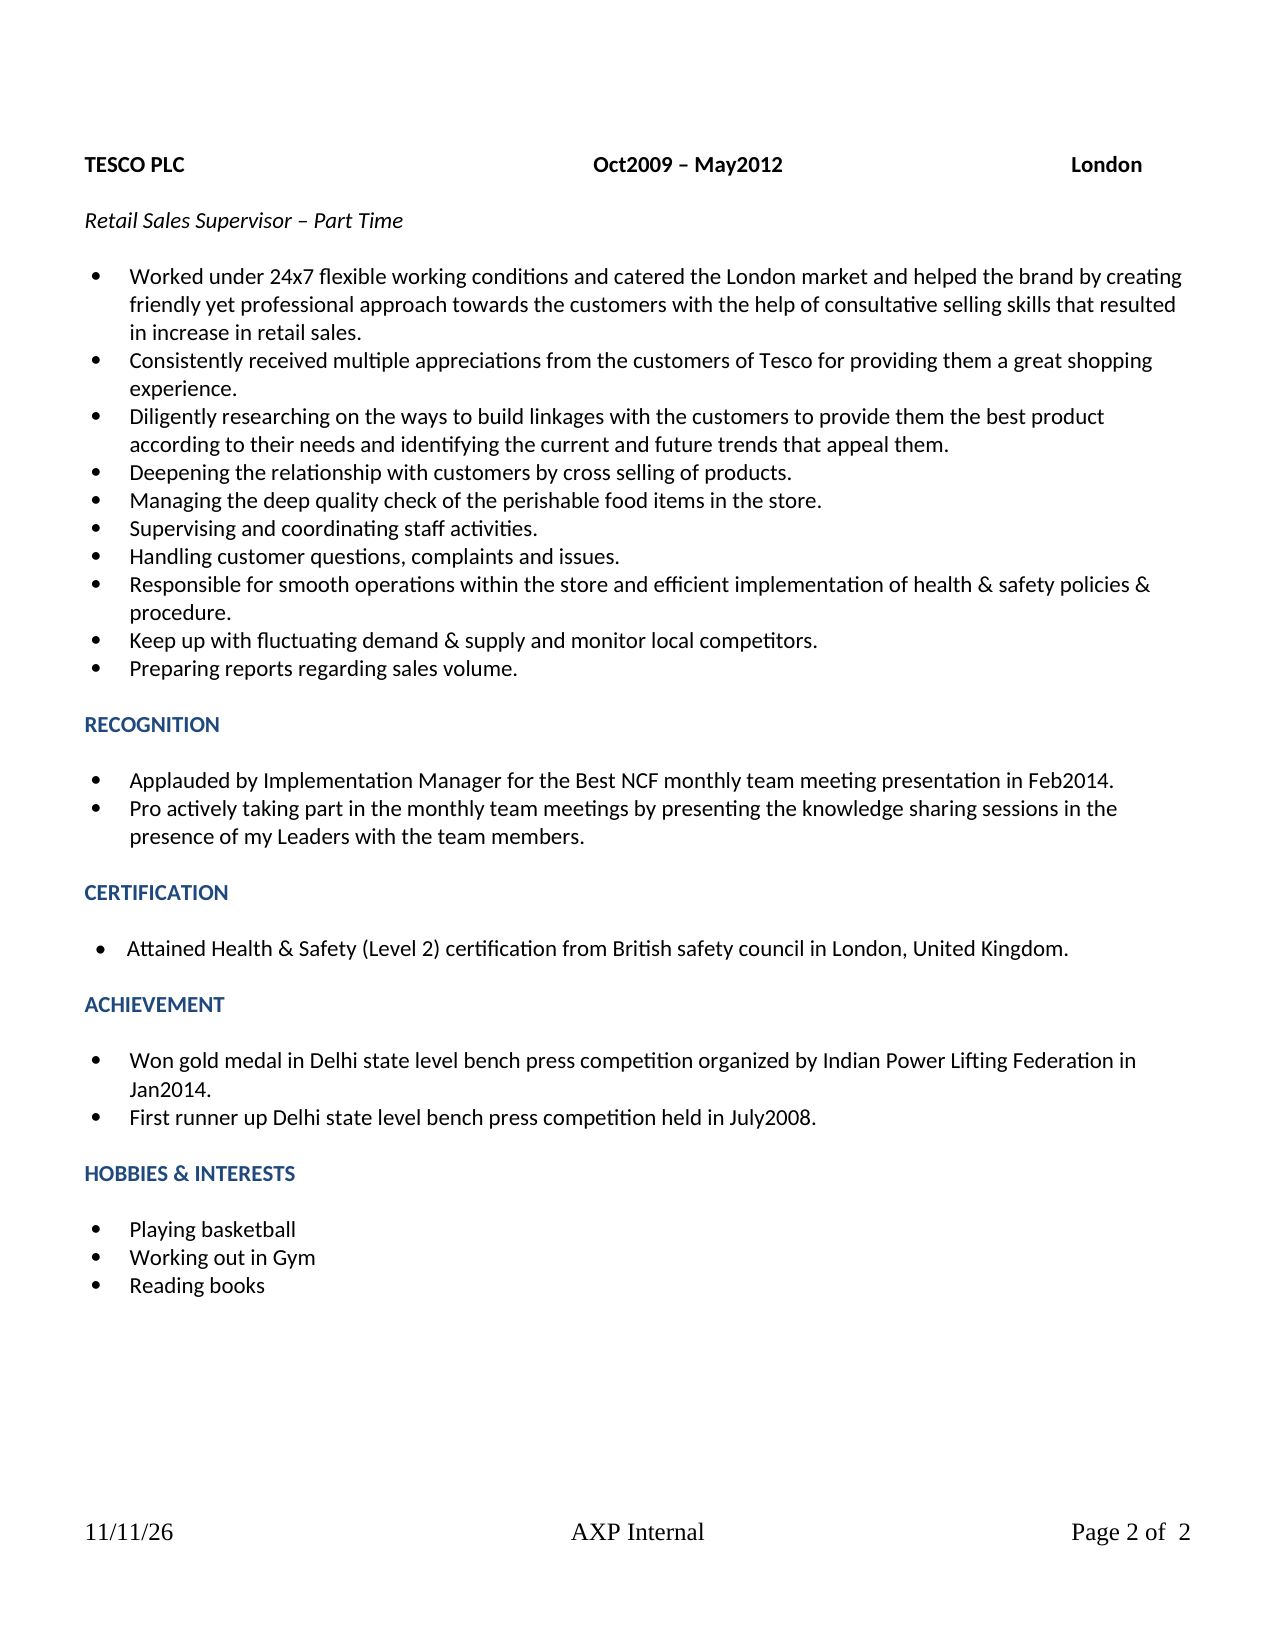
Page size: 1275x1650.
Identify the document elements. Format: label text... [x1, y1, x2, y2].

list Keep up with fluctuating demand & supply and monitor local competitors. [92, 626, 1191, 654]
list Handling customer questions, complaints and issues. [92, 542, 1191, 570]
text ACHIEVEMENT [84, 991, 1191, 1019]
list Pro actively taking part in the monthly team meetings by presenting the knowledge sharing sessions in the presence of my Leaders with the team members. [92, 794, 1191, 851]
list Deepening the relationship with customers by cross selling of products. [92, 458, 1191, 486]
list Applauded by Implementation Manager for the Best NCF monthly team meeting presentation in Feb2014. [92, 766, 1191, 794]
text RECOGNITION [84, 710, 1191, 738]
text CERTIFICATION [84, 878, 1191, 907]
list Playing basketball [92, 1215, 1191, 1243]
text HOBBIES & INTERESTS [84, 1159, 1191, 1187]
list Diligently researching on the ways to build linkages with the customers to provide them the best product according to their needs and identifying the current and future trends that appeal them. [92, 402, 1191, 458]
list Consistently received multiple appreciations from the customers of Tesco for providing them a great shopping experience. [92, 346, 1191, 402]
list Preparing reports regarding sales volume. [92, 654, 1191, 682]
text • Attained Health & Safety (Level 2) certification from British safety council in London, United Kingdom. [84, 934, 1191, 963]
list Managing the deep quality check of the perishable food items in the store. [92, 486, 1191, 514]
list Won gold medal in Delhi state level bench press competition organized by Indian Power Lifting Federation in Jan2014. [92, 1047, 1191, 1103]
list First runner up Delhi state level bench press competition held in July2008. [92, 1103, 1191, 1131]
text TESCO PLC Oct2009 – May2012 London [84, 150, 1191, 178]
text Retail Sales Supervisor – Part Time [84, 206, 1191, 234]
list Working out in Gym [92, 1243, 1191, 1271]
list Supervising and coordinating staff activities. [92, 514, 1191, 542]
list Reading books [92, 1271, 1191, 1299]
list Worked under 24x7 flexible working conditions and catered the London market and helped the brand by creating friendly yet professional approach towards the customers with the help of consultative selling skills that resulted in increase in retail sales. [92, 262, 1191, 346]
list Responsible for smooth operations within the store and efficient implementation of health & safety policies & procedure. [92, 570, 1191, 626]
